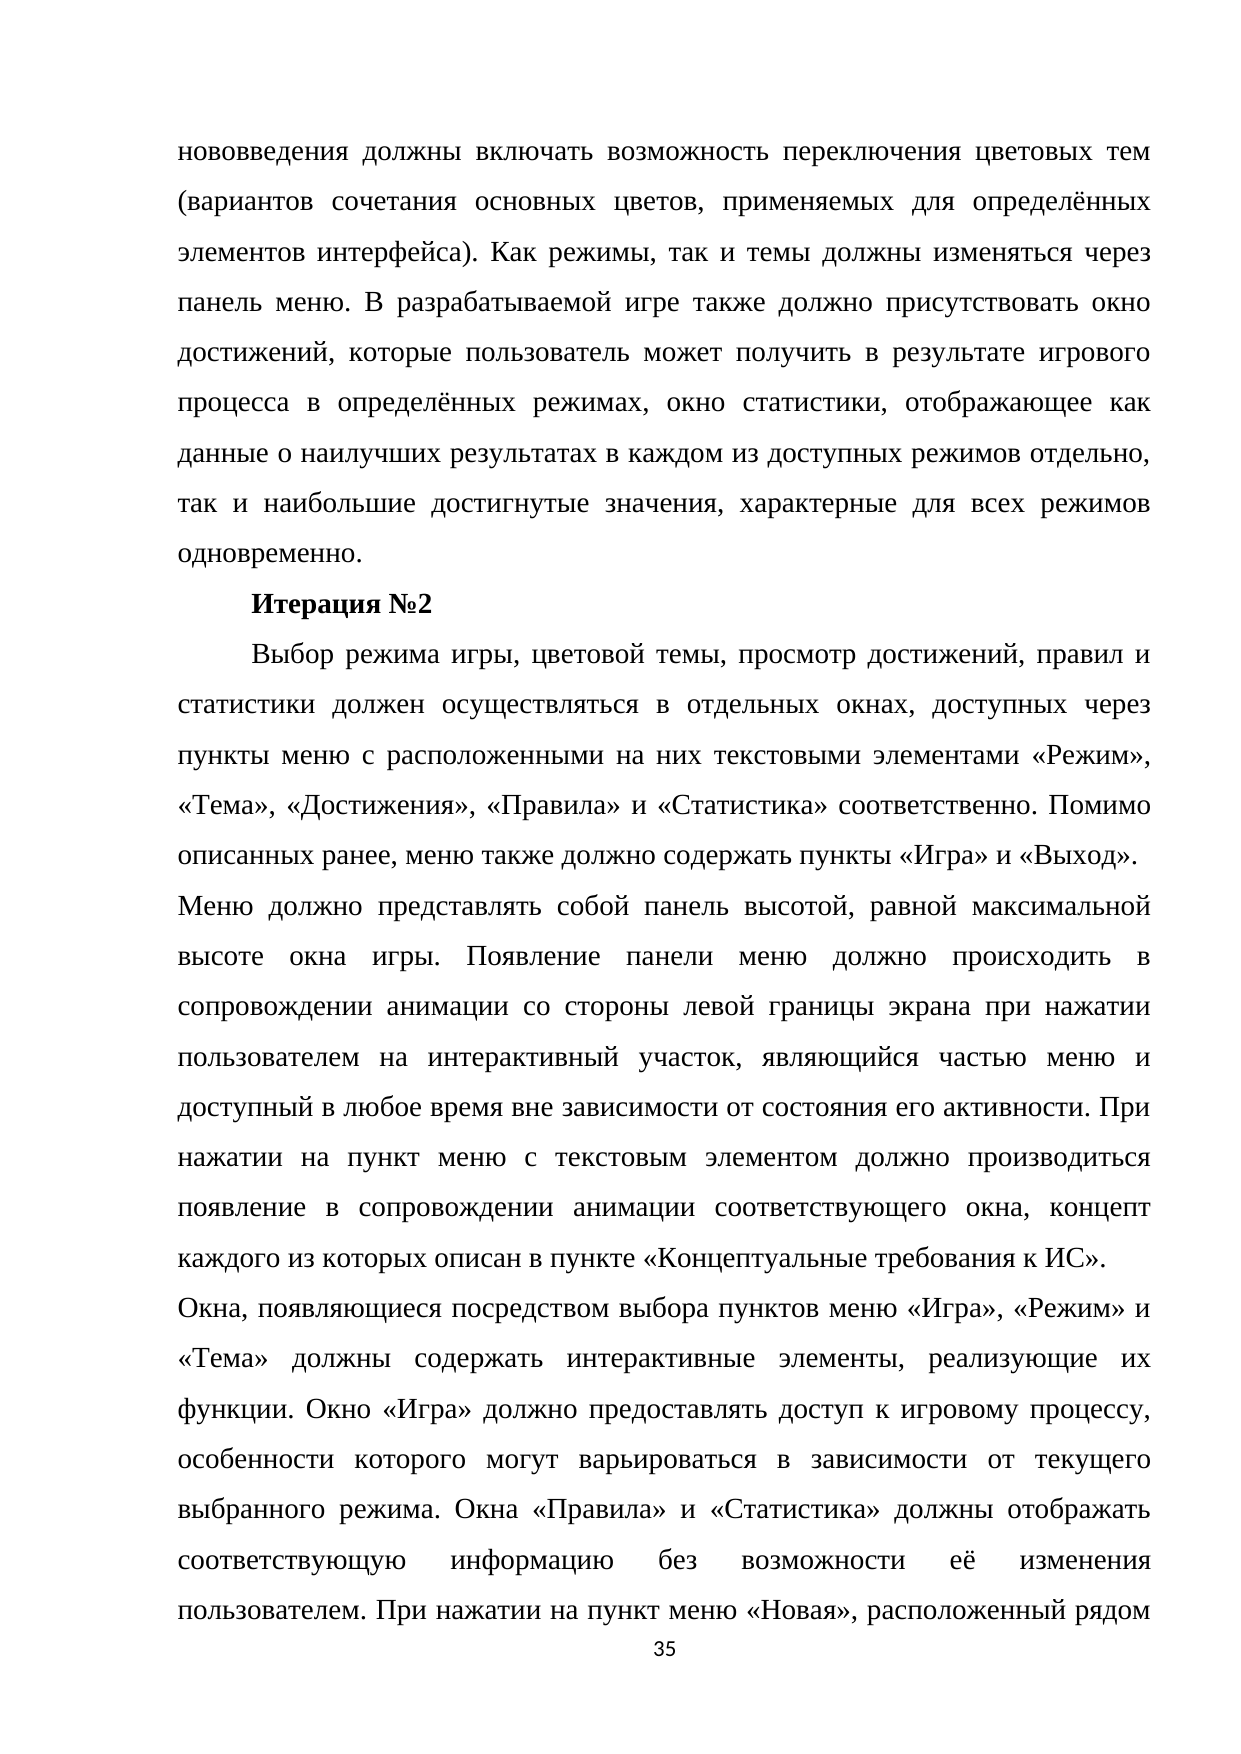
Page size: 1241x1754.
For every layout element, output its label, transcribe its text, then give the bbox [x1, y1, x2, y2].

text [177, 1290, 1152, 1626]
text Меню должно представлять собой панель высотой, равной максимальной высоте окна игры. Появление панели меню должно происходить в сопровождении анимации со стороны левой границы экрана при нажатии пользователем на интерактивный участок, являющийся частью меню и доступный в любое время вне зависимости от состояния его активности. При нажатии на пункт меню с текстовым элементом должно производиться появление в сопровождении анимации соответствующего окна, концепт каждого из которых описан в пункте «Концептуальные требования к ИС». [177, 888, 1152, 1273]
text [177, 133, 1152, 569]
text Выбор режима игры, цветовой темы, просмотр достижений, правил и статистики должен осуществляться в отдельных окнах, доступных через пункты меню с расположенными на них текстовыми элементами «Режим», «Тема», «Достижения», «Правила» и «Статистика» соответственно. Помимо описанных ранее, меню также должно содержать пункты «Игра» и «Выход». [177, 636, 1152, 871]
text Итерация №2 [177, 586, 1152, 619]
